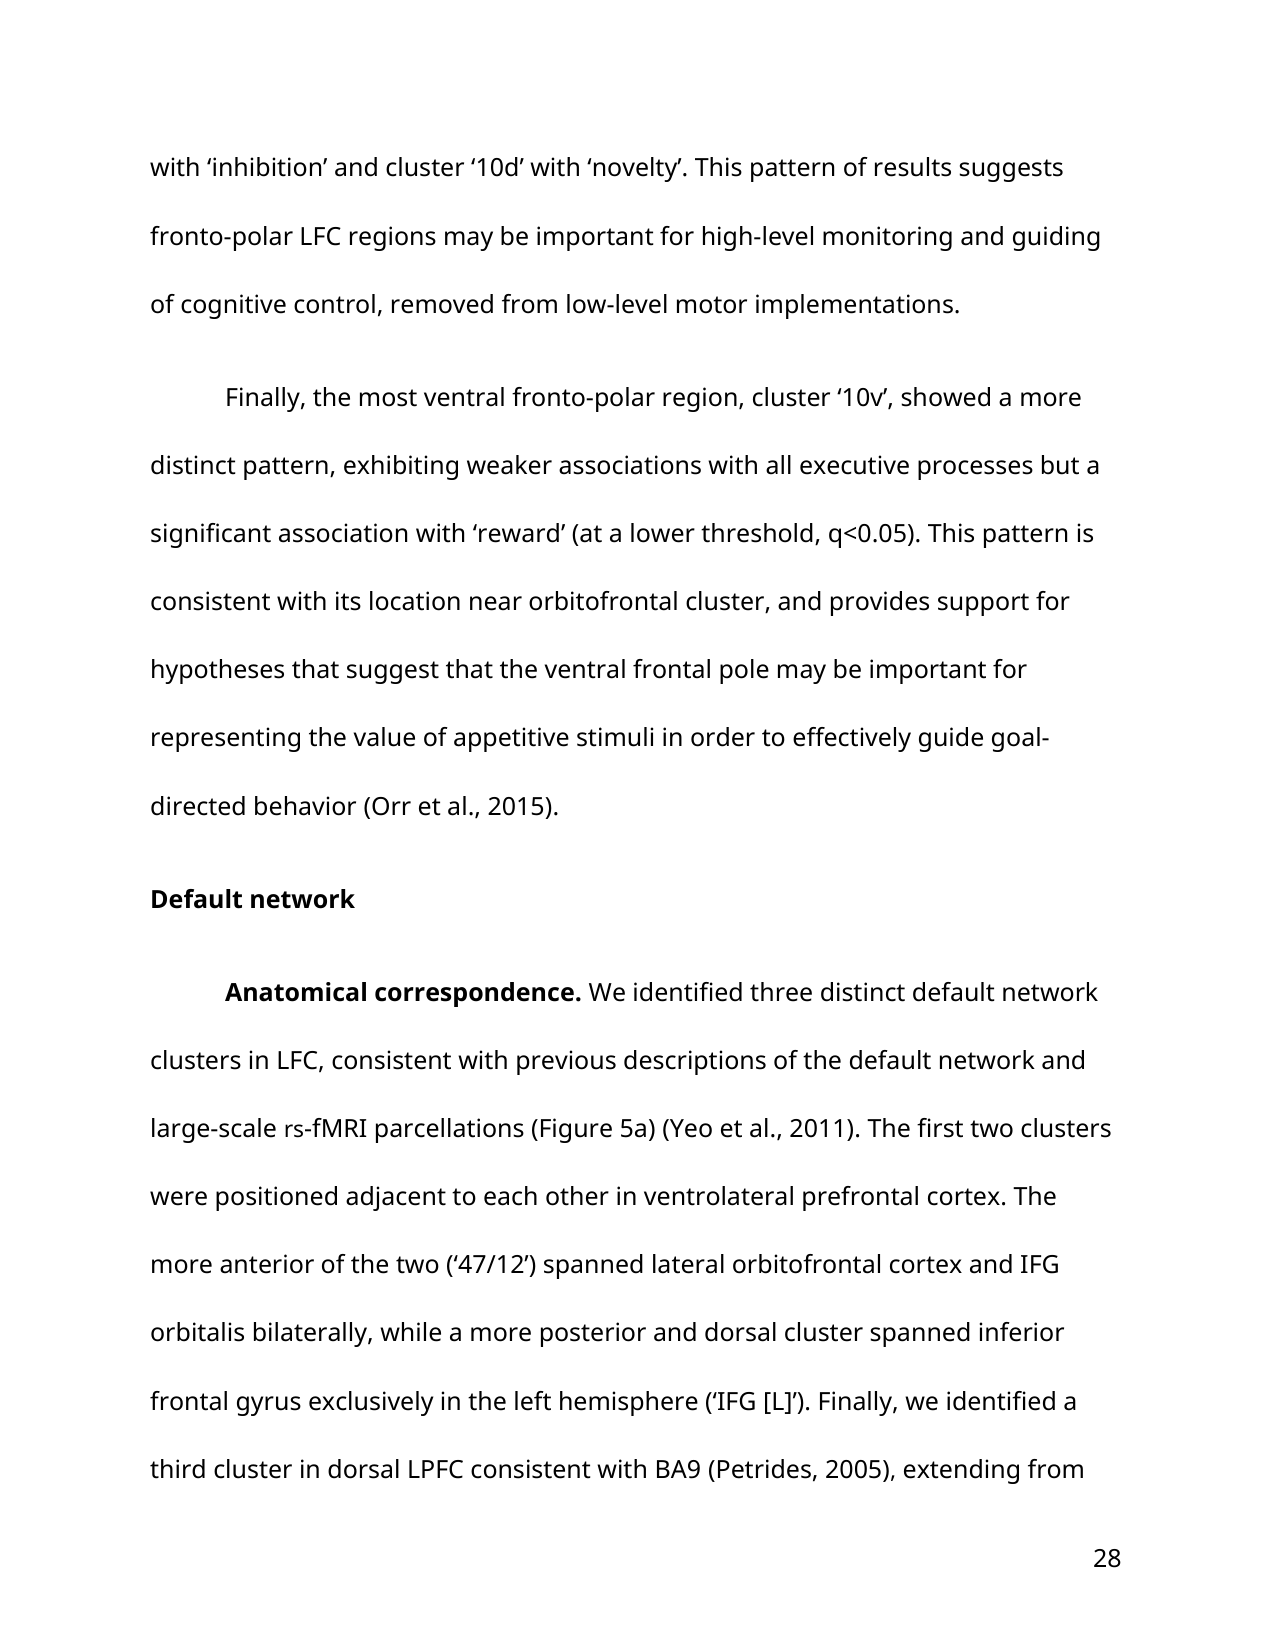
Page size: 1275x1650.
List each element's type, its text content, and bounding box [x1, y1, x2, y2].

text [150, 974, 1125, 1485]
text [150, 150, 1125, 320]
list Default network [150, 881, 1125, 915]
text Finally, the most ventral fronto-polar region, cluster ‘10v’, showed a more distinct pattern, exhibiting weaker associations with all executive processes but a significant association with ‘reward’ (at a lower threshold, q<0.05). This pattern is consistent with its location near orbitofrontal cluster, and provides support for hypotheses that suggest that the ventral frontal pole may be important for representing the value of appetitive stimuli in order to effectively guide goal-directed behavior (Orr et al., 2015). [150, 379, 1125, 822]
